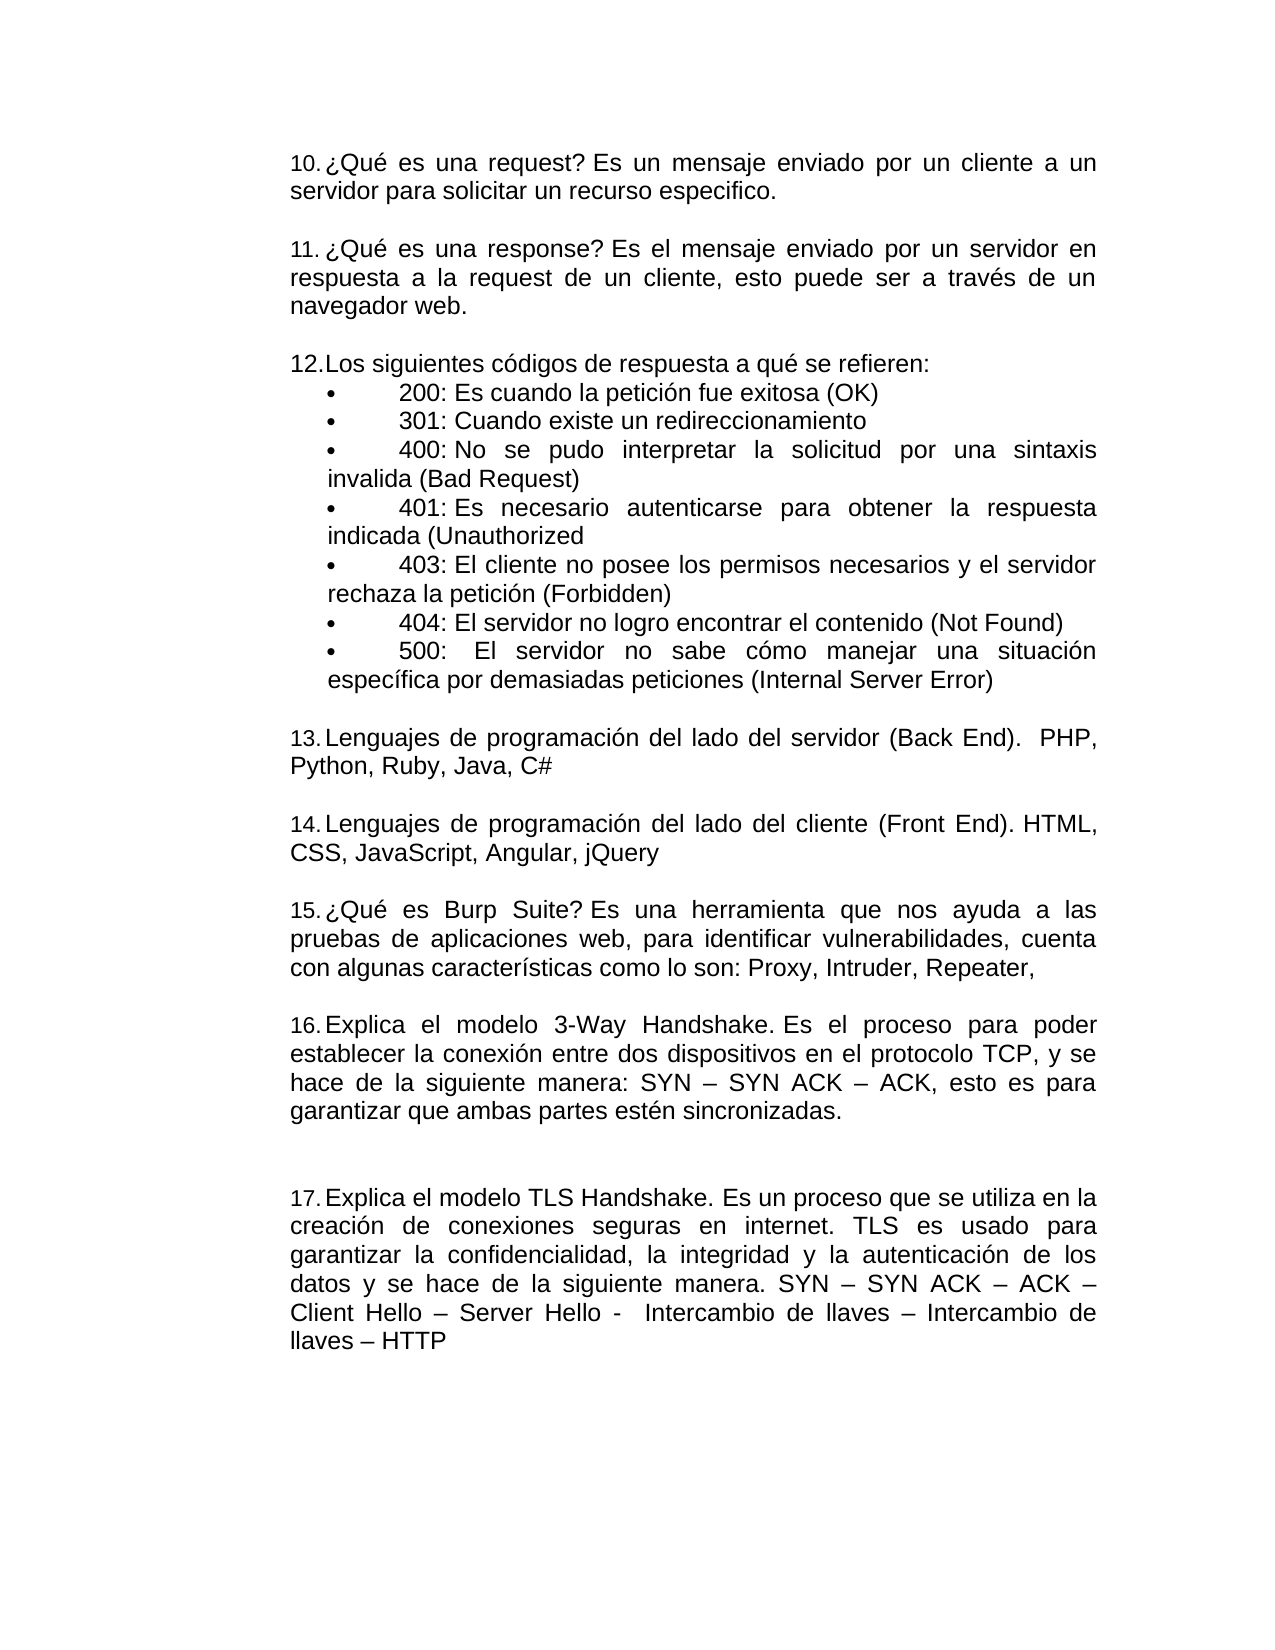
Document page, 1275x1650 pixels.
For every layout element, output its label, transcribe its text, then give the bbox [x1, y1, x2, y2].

list Los siguientes códigos de respuesta a qué se refieren: [290, 349, 1098, 378]
list Lenguajes de programación del lado del servidor (Back End). PHP, Python, Ruby, Java, C# [290, 723, 1098, 780]
list Lenguajes de programación del lado del cliente (Front End). HTML, CSS, JavaScript, Angular, jQuery [290, 809, 1098, 866]
list ¿Qué es una request? Es un mensaje enviado por un cliente a un servidor para solicitar un recurso especifico. [290, 148, 1098, 205]
list ¿Qué es Burp Suite? Es una herramienta que nos ayuda a las pruebas de aplicaciones web, para identificar vulnerabilidades, cuenta con algunas características como lo son: Proxy, Intruder, Repeater, [290, 895, 1098, 981]
list 401: Es necesario autenticarse para obtener la respuesta indicada (Unauthorized [327, 493, 1098, 550]
list 404: El servidor no logro encontrar el contenido (Not Found) [327, 608, 1098, 636]
list 500: El servidor no sabe cómo manejar una situación específica por demasiadas peticiones (Internal Server Error) [327, 636, 1098, 694]
list 301: Cuando existe un redireccionamiento [327, 406, 1098, 435]
list 403: El cliente no posee los permisos necesarios y el servidor rechaza la petición (Forbidden) [327, 550, 1098, 608]
list Explica el modelo 3-Way Handshake. Es el proceso para poder establecer la conexión entre dos dispositivos en el protocolo TCP, y se hace de la siguiente manera: SYN – SYN ACK – ACK, esto es para garantizar que ambas partes estén sincronizadas. [290, 1010, 1098, 1125]
list 200: Es cuando la petición fue exitosa (OK) [327, 378, 1098, 406]
list ¿Qué es una response? Es el mensaje enviado por un servidor en respuesta a la request de un cliente, esto puede ser a través de un navegador web. [290, 234, 1098, 320]
list Explica el modelo TLS Handshake. Es un proceso que se utiliza en la creación de conexiones seguras en internet. TLS es usado para garantizar la confidencialidad, la integridad y la autenticación de los datos y se hace de la siguiente manera. SYN – SYN ACK – ACK – Client Hello – Server Hello - Intercambio de llaves – Intercambio de llaves – HTTP [290, 1183, 1098, 1355]
list 400: No se pudo interpretar la solicitud por una sintaxis invalida (Bad Request) [327, 435, 1098, 493]
